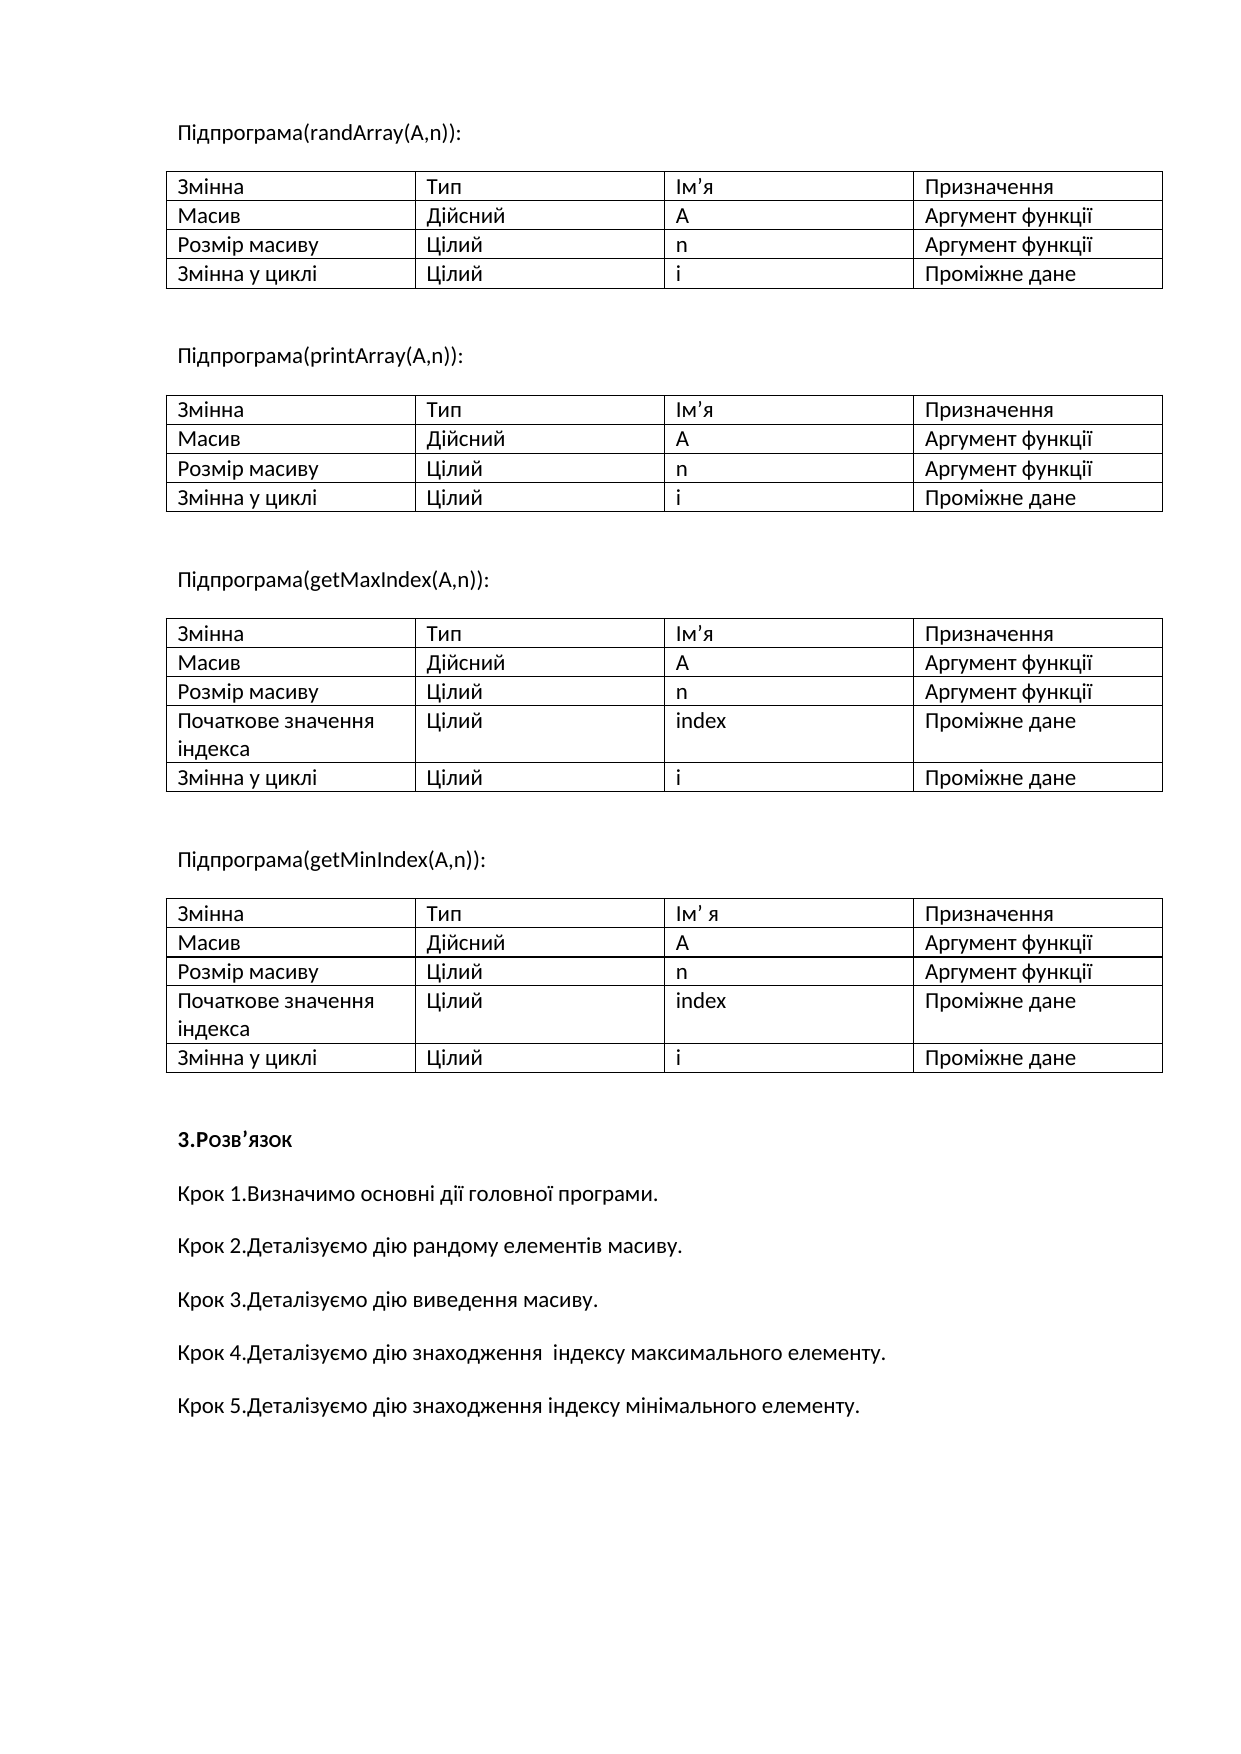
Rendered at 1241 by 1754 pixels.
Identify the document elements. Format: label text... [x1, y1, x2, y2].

text Крок 5.Деталізуємо дію знаходження індексу мінімального елементу. [177, 1391, 1152, 1419]
table_header Ім’я [665, 172, 913, 200]
table_cell Аргумент функції [914, 677, 1162, 705]
table_cell Проміжне дане [914, 986, 1162, 1042]
text Підпрограма(randArray(A,n)): [177, 118, 1152, 146]
text Підпрограма(getMaxIndex(A,n)): [177, 565, 1152, 593]
table_cell Аргумент функції [914, 928, 1162, 956]
table_header Призначення [914, 899, 1162, 927]
table_cell Розмір масиву [167, 230, 415, 258]
table_cell Цілий [416, 763, 664, 791]
table_cell Проміжне дане [914, 259, 1162, 287]
table_cell Проміжне дане [914, 1044, 1162, 1072]
text Крок 1.Визначимо основні дії головної програми. [177, 1179, 1152, 1207]
text 3.Розв’язок [177, 1126, 1152, 1154]
table_cell Аргумент функції [914, 425, 1162, 453]
table_cell Аргумент функції [914, 648, 1162, 676]
table_cell Змінна у циклі [167, 1044, 415, 1072]
table_cell n [665, 230, 913, 258]
table_cell Проміжне дане [914, 706, 1162, 762]
table_cell Цілий [416, 958, 664, 985]
table_cell А [665, 201, 913, 229]
table_cell Початкове значення індекса [167, 706, 415, 762]
table_cell Цілий [416, 483, 664, 511]
table_cell index [665, 706, 913, 762]
table_cell Розмір масиву [167, 454, 415, 482]
table_cell Цілий [416, 259, 664, 287]
table_cell Дійсний [416, 201, 664, 229]
table_cell А [665, 648, 913, 676]
table_header Ім’ я [665, 899, 913, 927]
table_cell Аргумент функції [914, 201, 1162, 229]
table_header Змінна [167, 396, 415, 423]
table_cell Дійсний [416, 425, 664, 453]
table_cell Масив [167, 425, 415, 453]
text Підпрограма(getMinIndex(A,n)): [177, 845, 1152, 873]
table_cell Масив [167, 928, 415, 956]
table_cell Цілий [416, 1044, 664, 1072]
table_cell А [665, 928, 913, 956]
table_header Тип [416, 619, 664, 647]
table_header Змінна [167, 619, 415, 647]
table_cell Масив [167, 201, 415, 229]
table_cell n [665, 958, 913, 985]
table_cell Цілий [416, 706, 664, 762]
table_cell Розмір масиву [167, 677, 415, 705]
table_header Призначення [914, 172, 1162, 200]
table_cell n [665, 454, 913, 482]
table_header Тип [416, 396, 664, 423]
table_header Змінна [167, 899, 415, 927]
table_cell А [665, 425, 913, 453]
table_cell Аргумент функції [914, 230, 1162, 258]
table_header Тип [416, 172, 664, 200]
text Крок 2.Деталізуємо дію рандому елементів масиву. [177, 1232, 1152, 1260]
table_header Призначення [914, 619, 1162, 647]
table_cell Проміжне дане [914, 483, 1162, 511]
table_cell і [665, 483, 913, 511]
table_cell Початкове значення індекса [167, 986, 415, 1042]
table_cell n [665, 677, 913, 705]
table_cell Дійсний [416, 928, 664, 956]
table_cell і [665, 763, 913, 791]
table_cell Цілий [416, 454, 664, 482]
table_cell Дійсний [416, 648, 664, 676]
table_cell Змінна у циклі [167, 259, 415, 287]
table_cell Цілий [416, 230, 664, 258]
table_cell Змінна у циклі [167, 483, 415, 511]
table_cell і [665, 259, 913, 287]
table_cell Змінна у циклі [167, 763, 415, 791]
table_header Ім’я [665, 396, 913, 423]
table_cell Аргумент функції [914, 958, 1162, 985]
table_cell Цілий [416, 677, 664, 705]
table_cell Цілий [416, 986, 664, 1042]
table_cell Розмір масиву [167, 958, 415, 985]
table_cell і [665, 1044, 913, 1072]
table_header Змінна [167, 172, 415, 200]
text Підпрограма(printArray(A,n)): [177, 341, 1152, 369]
table_cell Проміжне дане [914, 763, 1162, 791]
table_header Тип [416, 899, 664, 927]
table_cell index [665, 986, 913, 1042]
table_header Ім’я [665, 619, 913, 647]
table_header Призначення [914, 396, 1162, 423]
text Крок 3.Деталізуємо дію виведення масиву. [177, 1285, 1152, 1313]
text Крок 4.Деталізуємо дію знаходження індексу максимального елементу. [177, 1338, 1152, 1366]
table_cell Аргумент функції [914, 454, 1162, 482]
table_cell Масив [167, 648, 415, 676]
